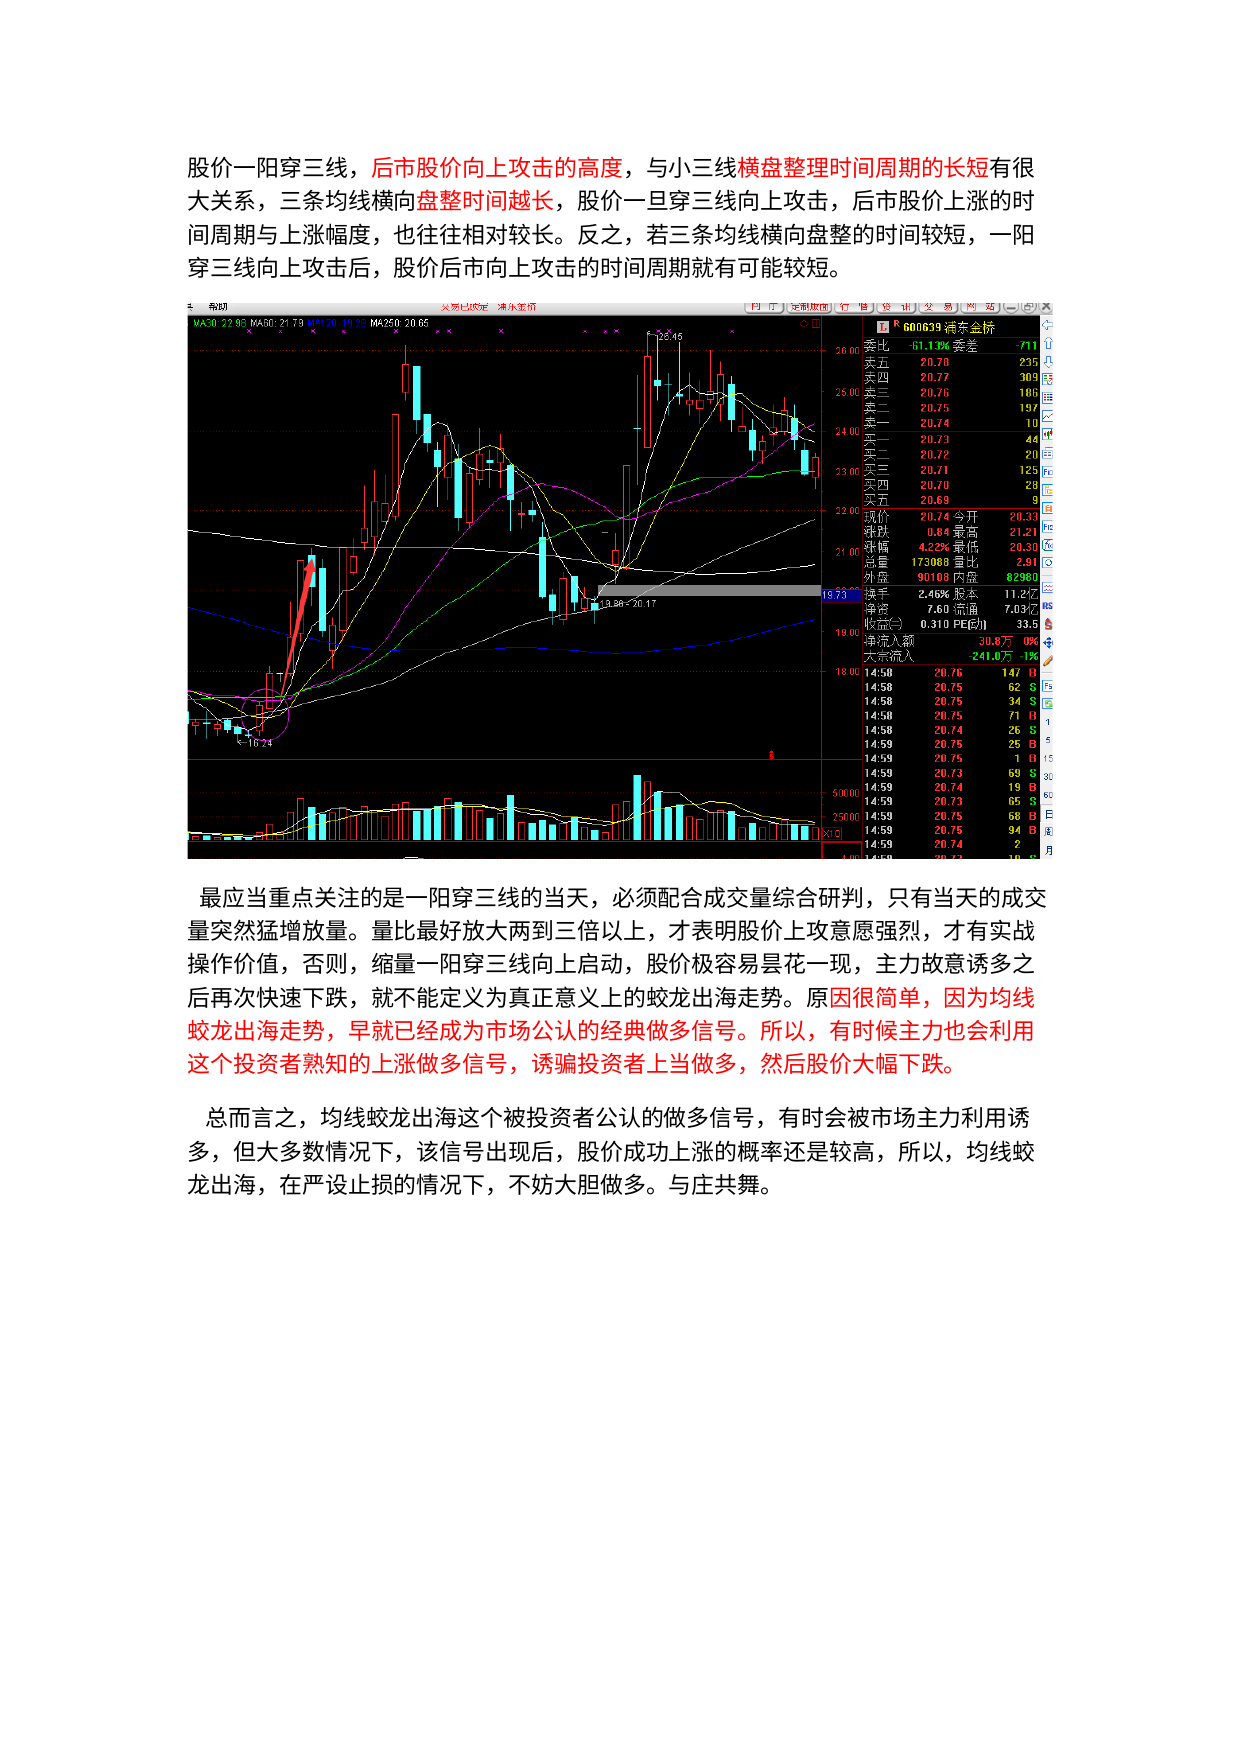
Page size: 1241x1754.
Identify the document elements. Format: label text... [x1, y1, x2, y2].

text 最应当重点关注的是一阳穿三线的当天，必须配合成交量综合研判，只有当天的成交量突然猛增放量。量比最好放大两到三倍以上，才表明股价上攻意愿强烈，才有实战操作价值，否则，缩量一阳穿三线向上启动，股价极容易昙花一现，主力故意诱多之后再次快速下跌，就不能定义为真正意义上的蛟龙出海走势。原因很简单，因为均线蛟龙出海走势，早就已经成为市场公认的经典做多信号。所以，有时候主力也会利用这个投资者熟知的上涨做多信号，诱骗投资者上当做多，然后股价大幅下跌。 [187, 880, 1053, 1079]
text 总而言之，均线蛟龙出海这个被投资者公认的做多信号，有时会被市场主力利用诱多，但大多数情况下，该信号出现后，股价成功上涨的概率还是较高，所以，均线蛟龙出海，在严设止损的情况下，不妨大胆做多。与庄共舞。 [187, 1100, 1053, 1200]
text 股价一阳穿三线，后市股价向上攻击的高度，与小三线横盘整理时间周期的长短有很大关系，三条均线横向盘整时间越长，股价一旦穿三线向上攻击，后市股价上涨的时间周期与上涨幅度，也往往相对较长。反之，若三条均线横向盘整的时间较短，一阳穿三线向上攻击后，股价后市向上攻击的时间周期就有可能较短。 [187, 150, 1053, 283]
picture [187, 303, 1053, 859]
